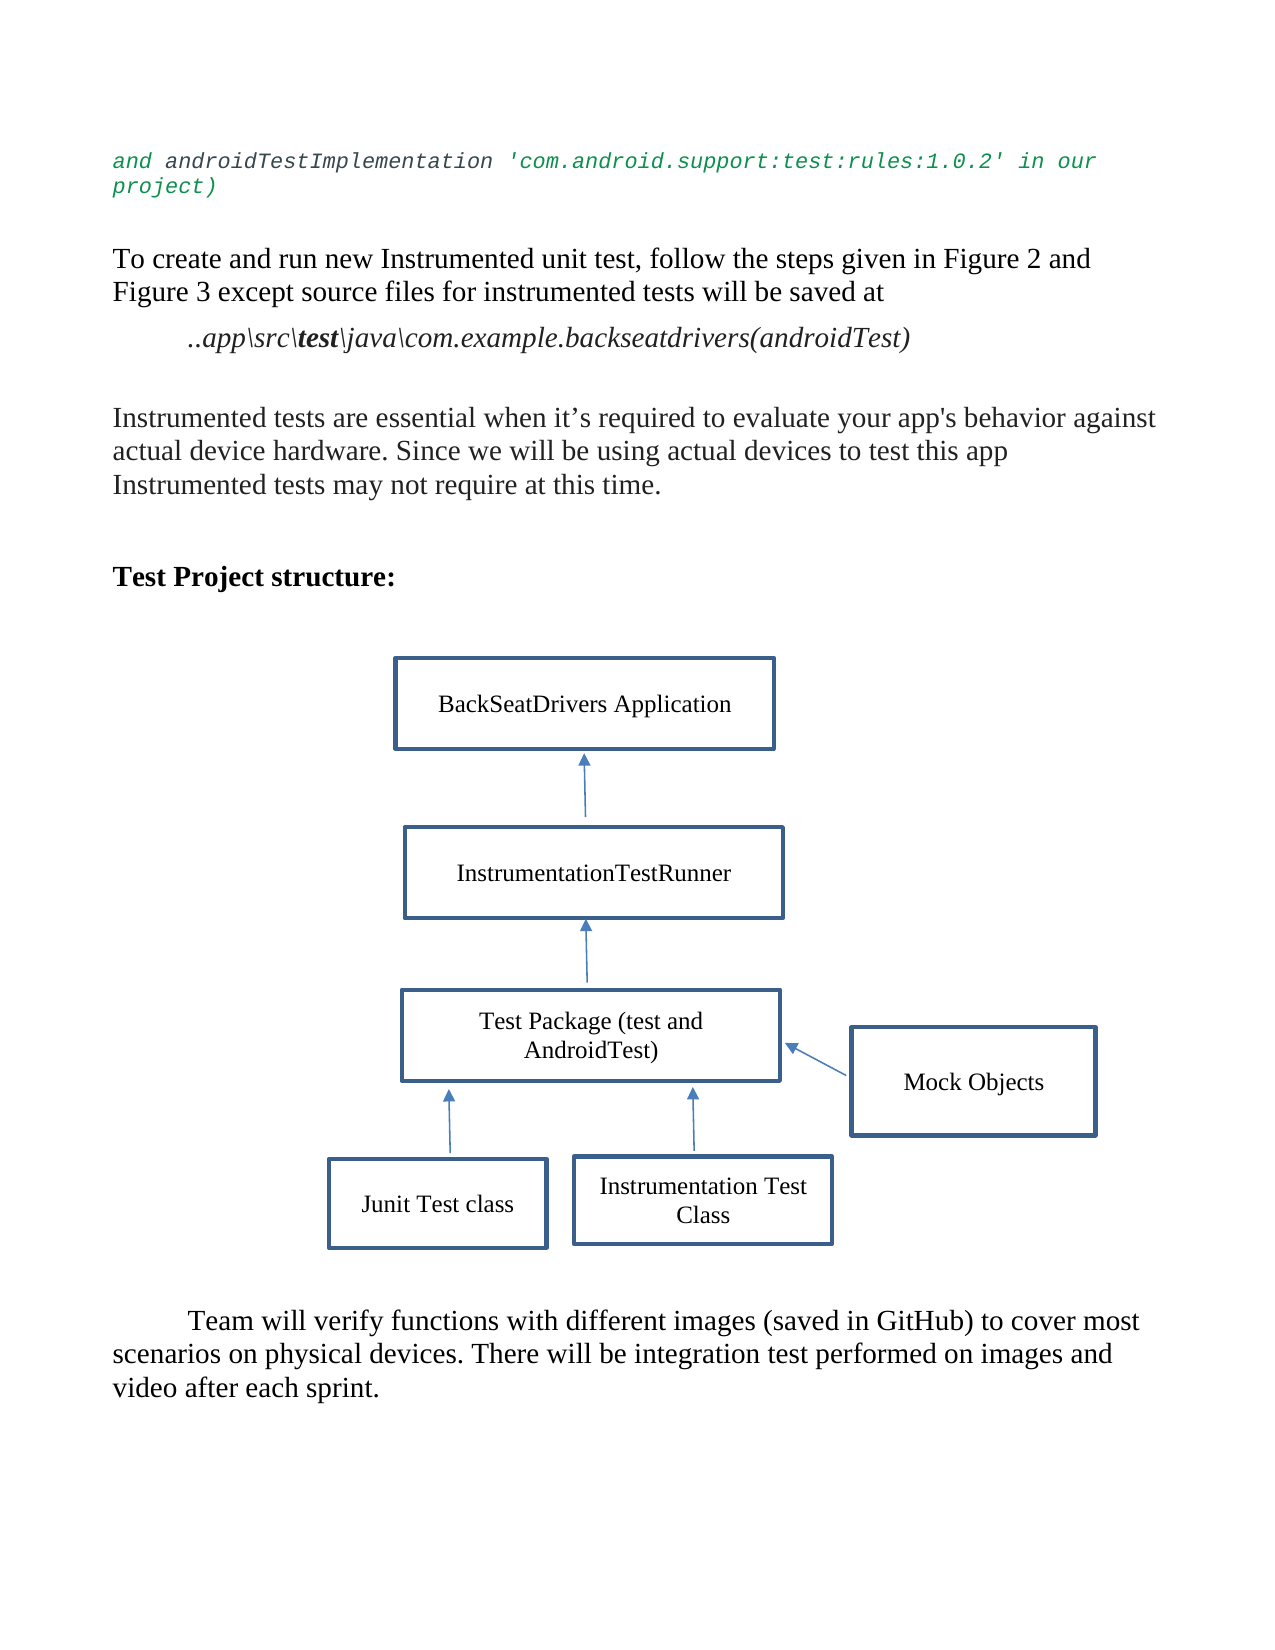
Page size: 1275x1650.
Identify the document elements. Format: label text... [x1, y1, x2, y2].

text Instrumented tests are essential when it’s required to evaluate your app's behavior against actual device hardware. Since we will be using actual devices to test this app Instrumented tests may not require at this time. [112, 400, 1162, 501]
text To create and run new Instrumented unit test, follow the steps given in Figure 2 and Figure 3 except source files for instrumented tests will be saved at [112, 241, 1162, 308]
list ..app\src\test\java\com.example.backseatdrivers(androidTest) [187, 320, 1162, 354]
text Team will verify functions with different images (saved in GitHub) to cover most scenarios on physical devices. There will be integration test performed on images and video after each sprint. [112, 1303, 1162, 1404]
text and androidTestImplementation 'com.android.support:test:rules:1.0.2' in our project) [112, 150, 1162, 228]
text Test Project structure: [112, 559, 1162, 593]
